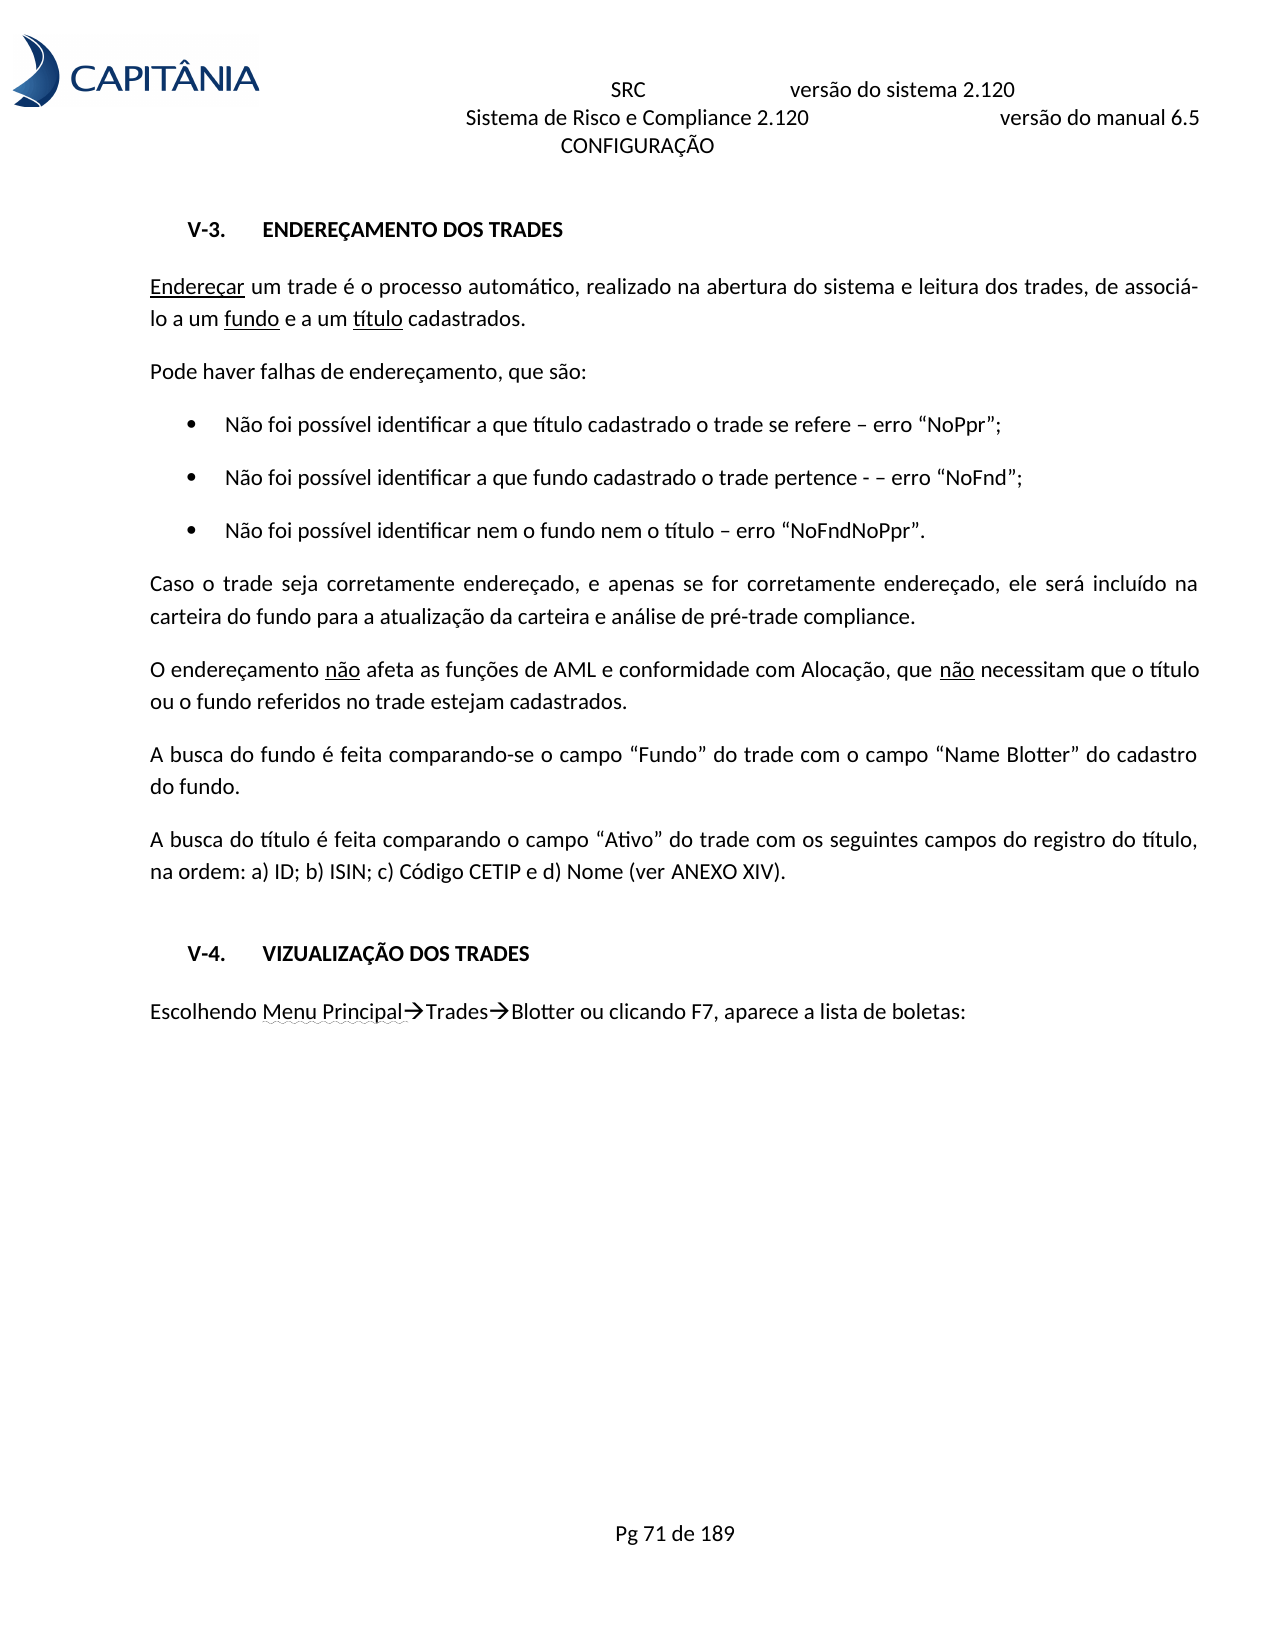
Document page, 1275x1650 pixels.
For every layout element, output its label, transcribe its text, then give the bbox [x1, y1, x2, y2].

text O endereçamento não afeta as funções de AML e conformidade com Alocação, que não necessitam que o título ou o fundo referidos no trade estejam cadastrados. [150, 655, 1200, 715]
text Escolhendo Menu PrincipalTradesBlotter ou clicando F7, aparece a lista de boletas: [150, 997, 1200, 1025]
text A busca do título é feita comparando o campo “Ativo” do trade com os seguintes campos do registro do título, na ordem: a) ID; b) ISIN; c) Código CETIP e d) Nome (ver ANEXO XIV). [150, 825, 1200, 885]
list Não foi possível identificar a que fundo cadastrado o trade pertence - – erro “NoFnd”; [187, 463, 1200, 492]
picture [12, 34, 260, 107]
list Não foi possível identificar a que título cadastrado o trade se refere – erro “NoPpr”; [187, 411, 1200, 438]
list Não foi possível identificar nem o fundo nem o título – erro “NoFndNoPpr”. [187, 517, 1200, 544]
text Caso o trade seja corretamente endereçado, e apenas se for corretamente endereçado, ele será incluído na carteira do fundo para a atualização da carteira e análise de pré-trade compliance. [150, 569, 1200, 630]
subtitle VIZUALIZAÇÃO DOS TRADES [187, 939, 1200, 968]
text Pode haver falhas de endereçamento, que são: [150, 357, 1200, 386]
text A busca do fundo é feita comparando-se o campo “Fundo” do trade com o campo “Name Blotter” do cadastro do fundo. [150, 740, 1200, 800]
text Endereçar um trade é o processo automático, realizado na abertura do sistema e leitura dos trades, de associá-lo a um fundo e a um título cadastrados. [150, 272, 1200, 332]
subtitle ENDEREÇAMENTO DOS TRADES [187, 215, 1200, 243]
